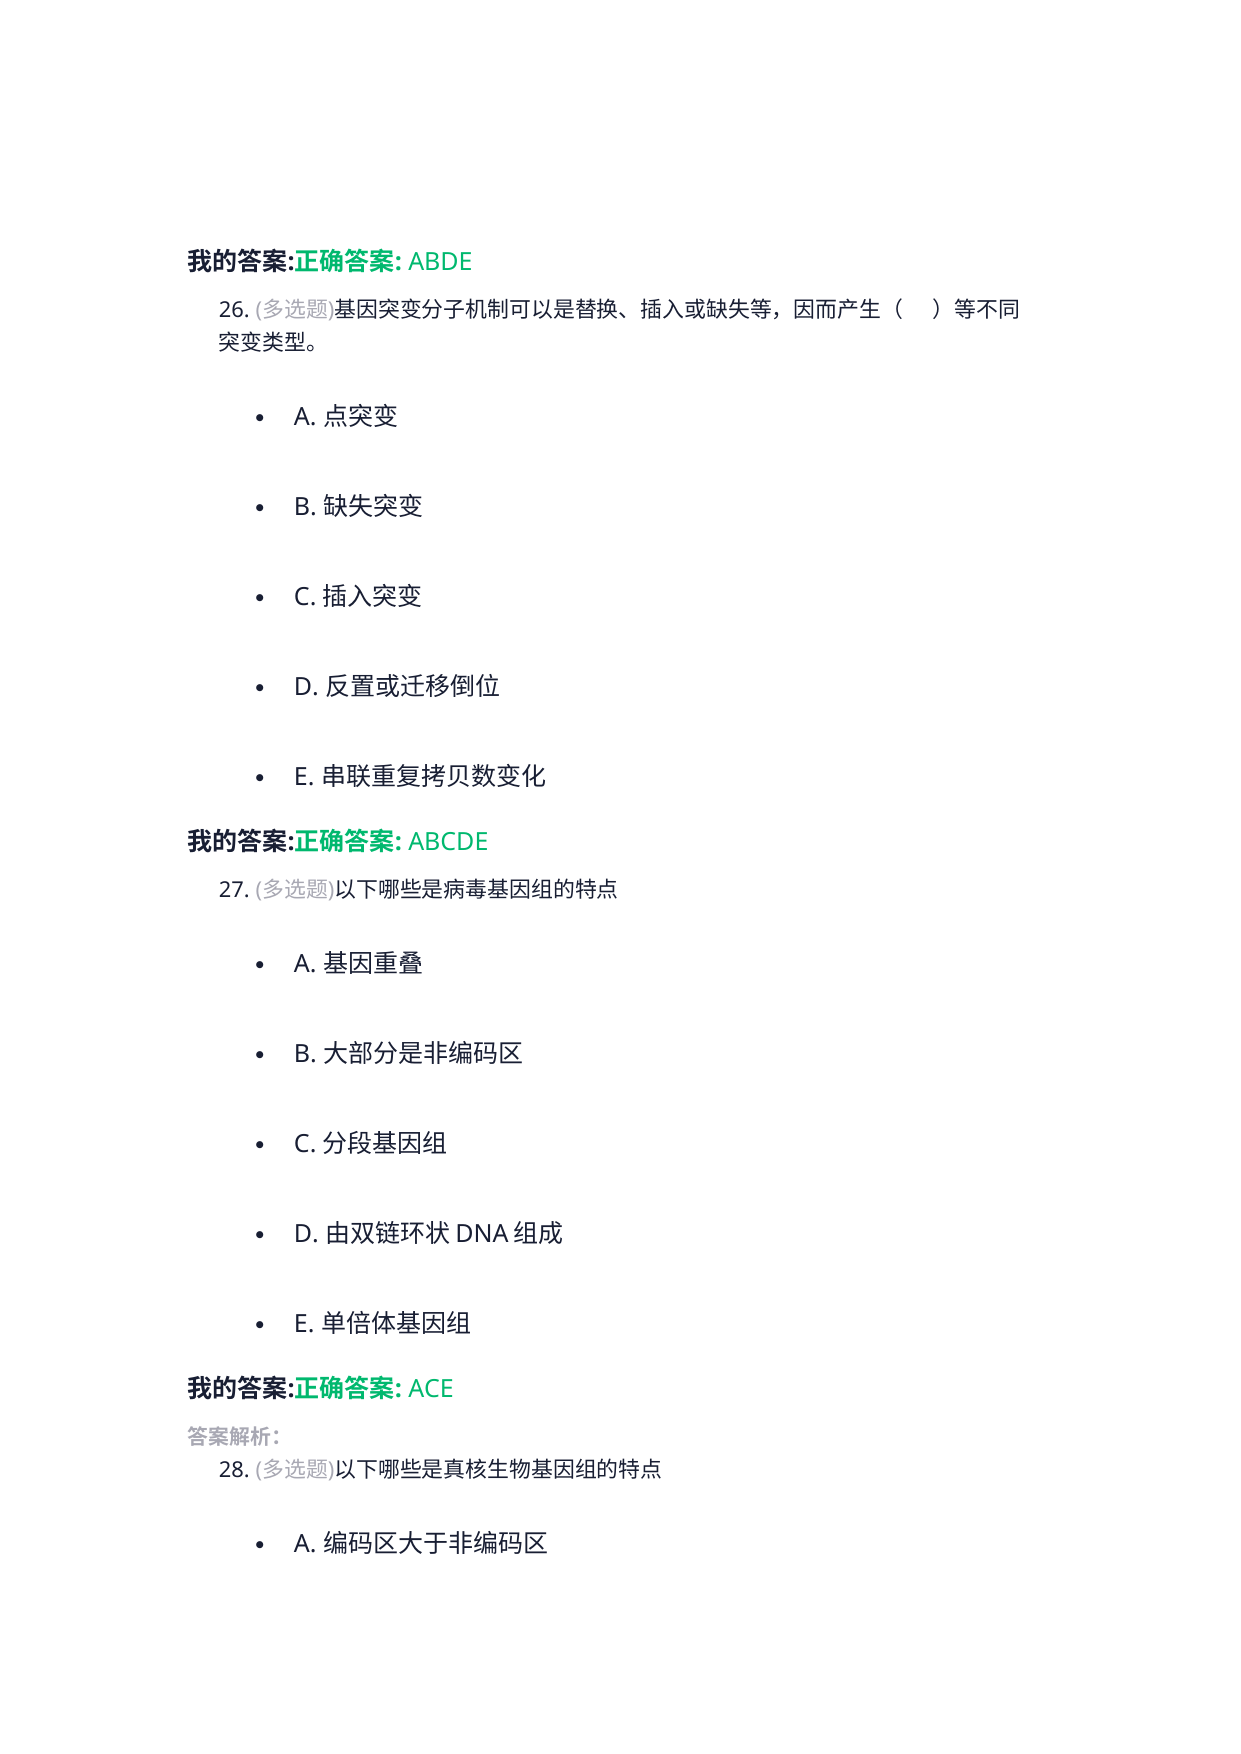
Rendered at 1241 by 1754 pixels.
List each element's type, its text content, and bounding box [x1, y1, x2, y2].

text 答案解析： [187, 1419, 1053, 1452]
text 我的答案:正确答案: ACE [187, 1354, 1053, 1419]
text 我的答案:正确答案: ABDE [187, 227, 1053, 292]
list E. 串联重复拷贝数变化 [256, 742, 1021, 807]
list C. 分段基因组 [256, 1109, 1021, 1174]
text 28. (多选题)以下哪些是真核生物基因组的特点 [219, 1452, 1021, 1484]
list E. 单倍体基因组 [256, 1289, 1021, 1354]
list A. 点突变 [256, 382, 1021, 447]
text 我的答案:正确答案: ABCDE [187, 807, 1053, 872]
list B. 大部分是非编码区 [256, 1019, 1021, 1084]
text 27. (多选题)以下哪些是病毒基因组的特点 [219, 872, 1021, 904]
list C. 插入突变 [256, 562, 1021, 627]
list B. 缺失突变 [256, 472, 1021, 537]
list D. 由双链环状DNA组成 [256, 1199, 1021, 1264]
text 26. (多选题)基因突变分子机制可以是替换、插入或缺失等，因而产生（ ）等不同突变类型。 [219, 292, 1021, 357]
list A. 基因重叠 [256, 929, 1021, 994]
list A. 编码区大于非编码区 [256, 1509, 1021, 1574]
list D. 反置或迁移倒位 [256, 652, 1021, 717]
